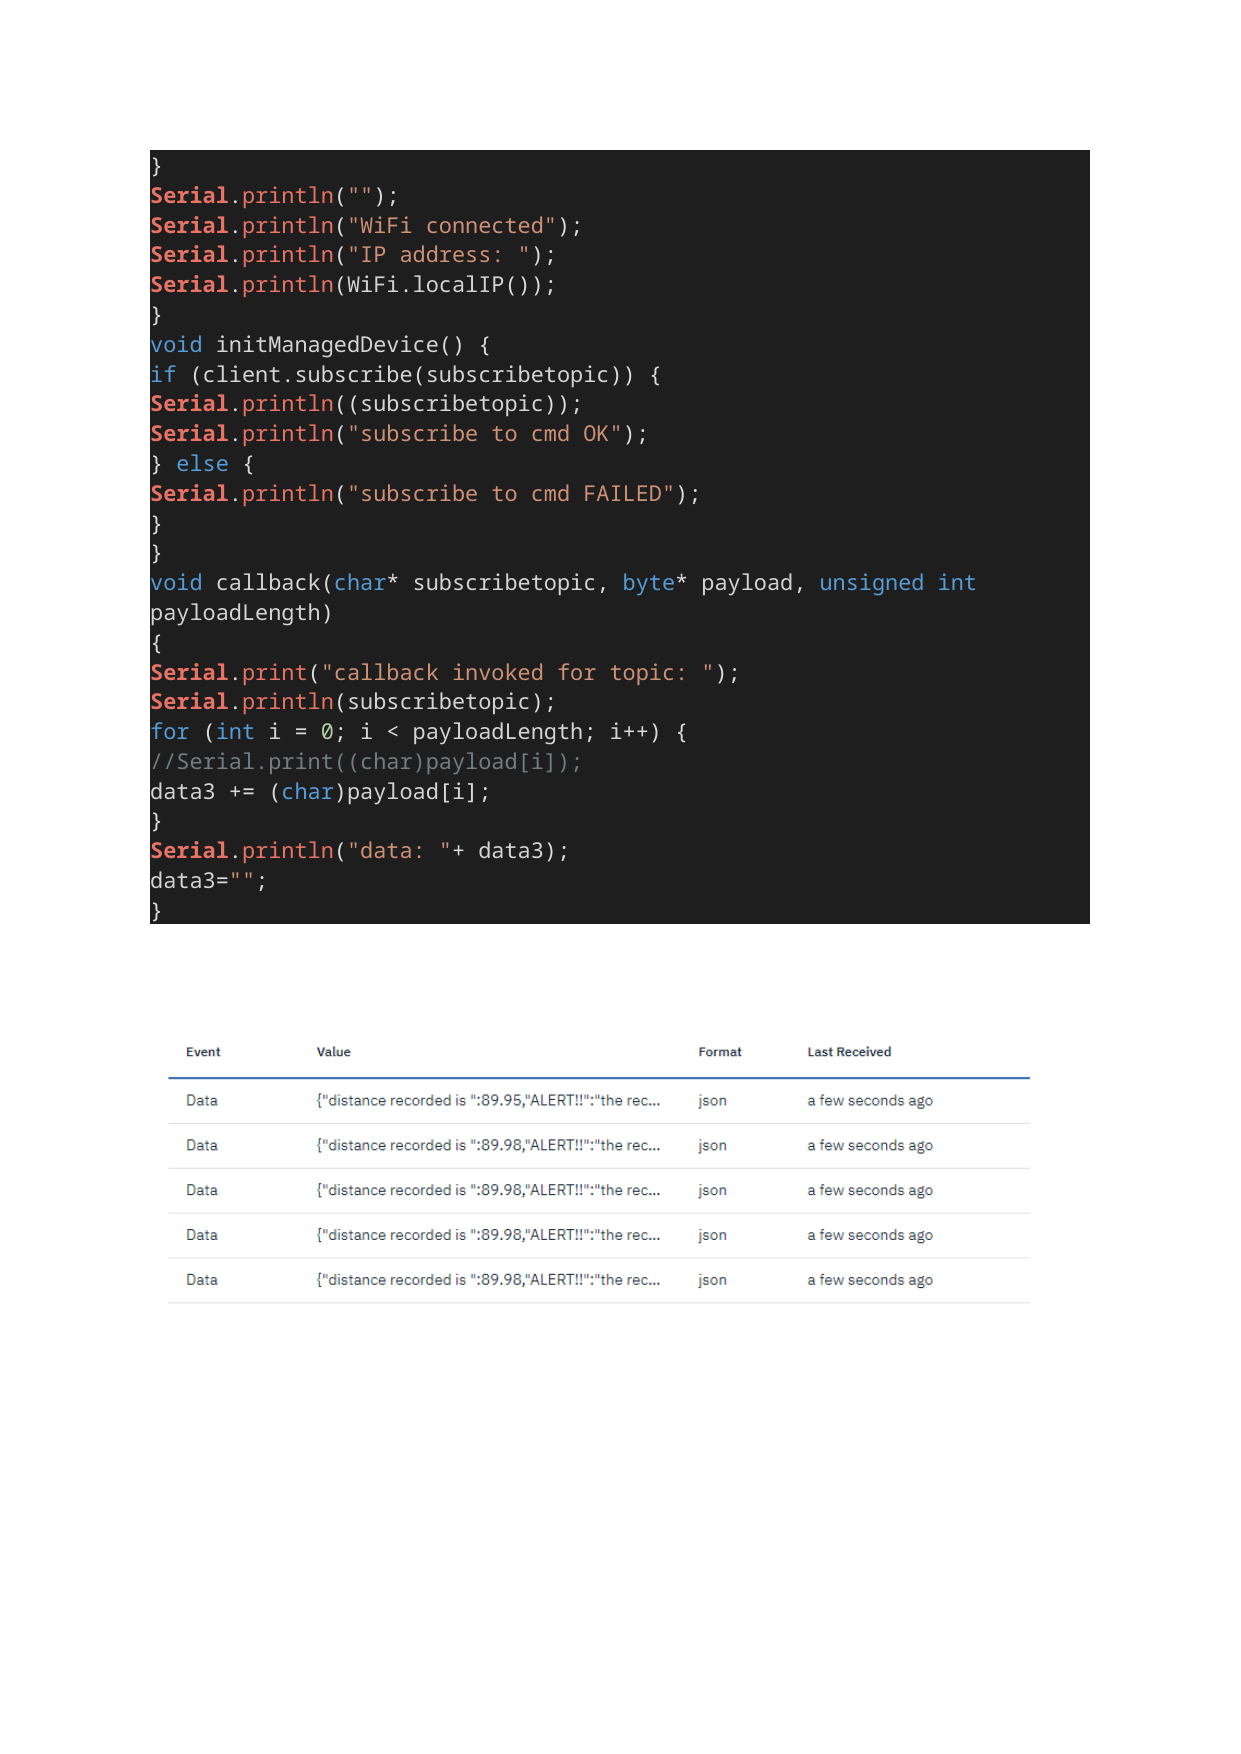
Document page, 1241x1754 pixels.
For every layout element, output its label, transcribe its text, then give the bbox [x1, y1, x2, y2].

text for (int i = 0; i < payloadLength; i++) { [150, 716, 1090, 746]
text Serial.println(subscribetopic); [150, 686, 1090, 716]
text } [150, 895, 1090, 924]
text } else { [150, 448, 1090, 478]
text Serial.println("WiFi connected"); [150, 209, 1090, 239]
text Serial.println("data: "+ data3); [150, 835, 1090, 865]
text } [150, 150, 1090, 180]
text Serial.println((subscribetopic)); [150, 388, 1090, 418]
text Serial.println("IP address: "); [150, 239, 1090, 269]
text Serial.print("callback invoked for topic: "); [150, 656, 1090, 686]
text Serial.println("subscribe to cmd FAILED"); [150, 478, 1090, 507]
text } [150, 507, 1090, 537]
text Serial.println(WiFi.localIP()); [150, 269, 1090, 299]
text data3=""; [150, 865, 1090, 895]
text void initManagedDevice() { [150, 329, 1090, 358]
text Serial.println("subscribe to cmd OK"); [150, 418, 1090, 448]
text if (client.subscribe(subscribetopic)) { [150, 358, 1090, 388]
text void callback(char* subscribetopic, byte* payload, unsigned int payloadLength) [150, 567, 1090, 627]
text } [150, 537, 1090, 567]
text Serial.println(""); [150, 180, 1090, 209]
text { [150, 627, 1090, 656]
text data3 += (char)payload[i]; [150, 776, 1090, 805]
text } [150, 805, 1090, 835]
picture [150, 1018, 1114, 1380]
text //Serial.print((char)payload[i]); [150, 746, 1090, 776]
text } [150, 299, 1090, 329]
